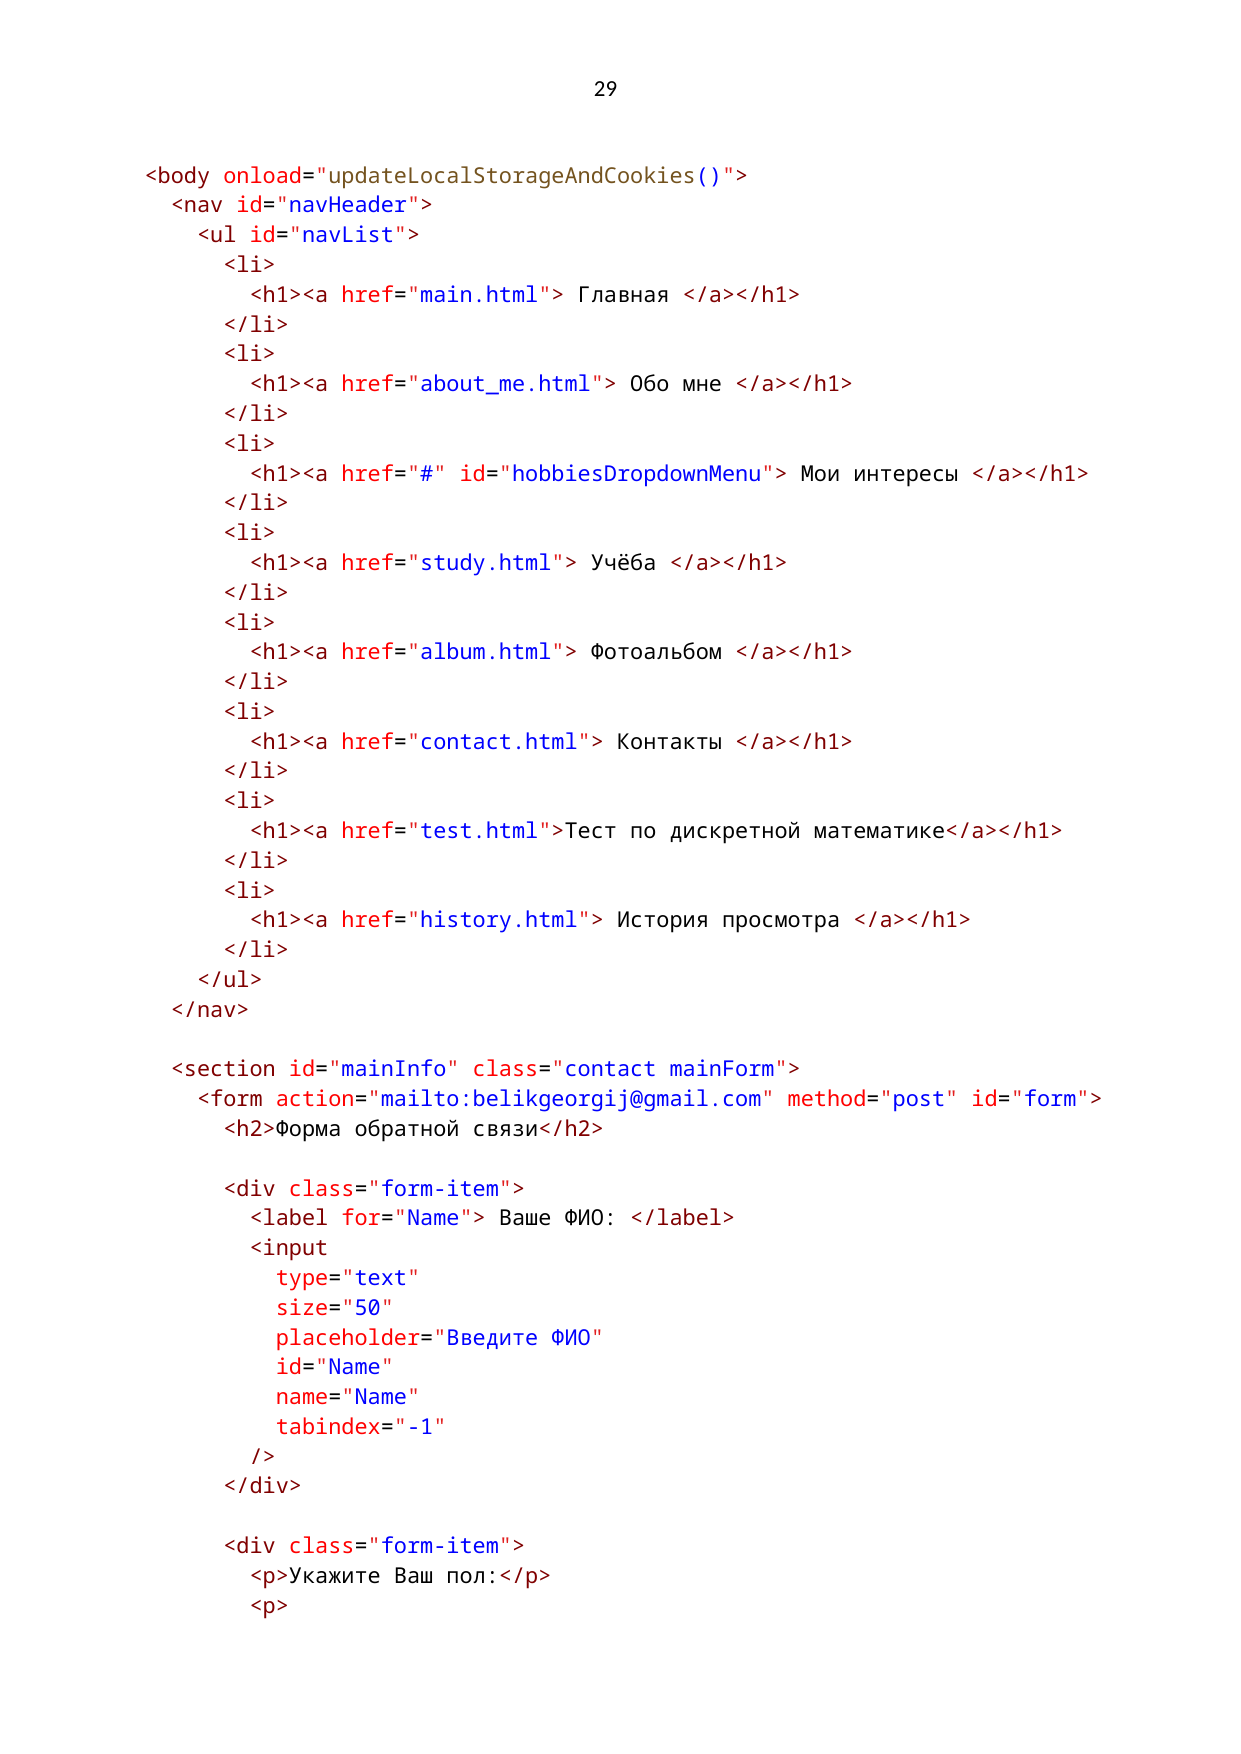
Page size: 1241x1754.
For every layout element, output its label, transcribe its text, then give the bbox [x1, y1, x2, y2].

text <input [118, 1232, 1152, 1262]
text </li> [118, 934, 1152, 964]
text <h1><a href="main.html"> Главная </a></h1> [118, 279, 1152, 309]
text placeholder="Введите ФИО" [118, 1322, 1152, 1351]
text <ul id="navList"> [118, 219, 1152, 249]
text <h1><a href="test.html">Тест по дискретной математике</a></h1> [118, 815, 1152, 845]
text <h1><a href="history.html"> История просмотра </a></h1> [118, 904, 1152, 934]
text <p>Укажите Ваш пол:</p> [118, 1560, 1152, 1590]
text <body onload="updateLocalStorageAndCookies()"> [118, 160, 1152, 189]
text /> [118, 1441, 1152, 1471]
text <h1><a href="#" id="hobbiesDropdownMenu"> Мои интересы </a></h1> [118, 458, 1152, 487]
text <li> [118, 696, 1152, 726]
text <form action="mailto:belikgeorgij@gmail.com" method="post" id="form"> [118, 1083, 1152, 1113]
text type="text" [118, 1262, 1152, 1292]
text <li> [118, 338, 1152, 368]
text </li> [118, 309, 1152, 338]
text <li> [118, 428, 1152, 458]
text <li> [118, 875, 1152, 904]
text <p> [118, 1590, 1152, 1619]
text <li> [118, 785, 1152, 815]
text </li> [118, 756, 1152, 785]
text <h1><a href="contact.html"> Контакты </a></h1> [118, 726, 1152, 756]
text <li> [118, 249, 1152, 279]
text id="Name" [118, 1351, 1152, 1381]
text <div class="form-item"> [118, 1173, 1152, 1202]
text name="Name" [118, 1381, 1152, 1411]
text </li> [118, 577, 1152, 607]
text </nav> [118, 994, 1152, 1024]
text </div> [118, 1471, 1152, 1500]
text <section id="mainInfo" class="contact mainForm"> [118, 1053, 1152, 1083]
text <h2>Форма обратной связи</h2> [118, 1113, 1152, 1143]
text </li> [118, 666, 1152, 696]
text </ul> [118, 964, 1152, 994]
text tabindex="-1" [118, 1411, 1152, 1441]
text <nav id="navHeader"> [118, 189, 1152, 219]
text <li> [118, 517, 1152, 547]
text <h1><a href="album.html"> Фотоальбом </a></h1> [118, 636, 1152, 666]
text <div class="form-item"> [118, 1530, 1152, 1560]
text <li> [118, 607, 1152, 636]
text <h1><a href="about_me.html"> Обо мне </a></h1> [118, 368, 1152, 398]
text size="50" [118, 1292, 1152, 1322]
text </li> [118, 487, 1152, 517]
text </li> [118, 845, 1152, 875]
text <h1><a href="study.html"> Учёба </a></h1> [118, 547, 1152, 577]
text <label for="Name"> Ваше ФИО: </label> [118, 1202, 1152, 1232]
text </li> [118, 398, 1152, 428]
